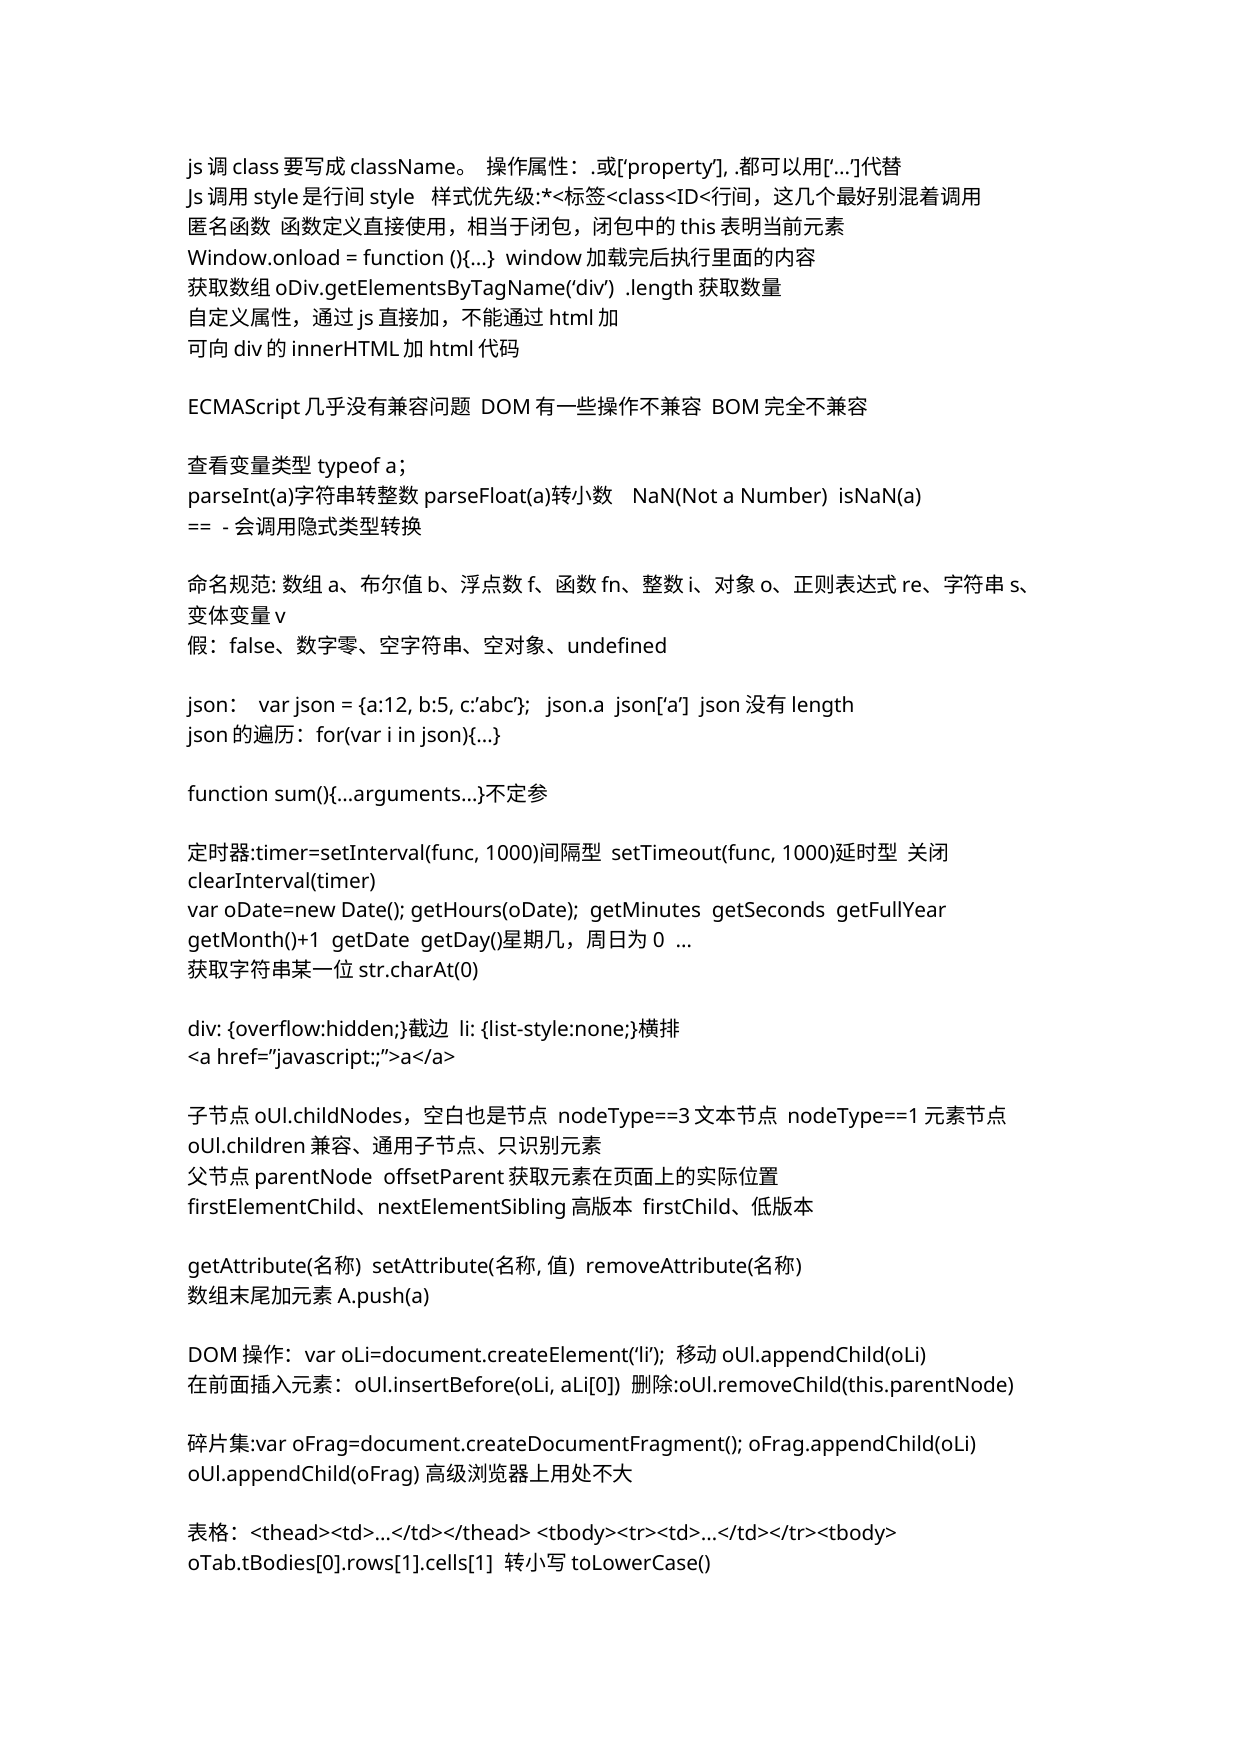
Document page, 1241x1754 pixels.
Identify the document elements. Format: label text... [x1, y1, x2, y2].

text 表格：<thead><td>…</td></thead> <tbody><tr><td>…</td></tr><tbody> [187, 1516, 1053, 1547]
text var oDate=new Date(); getHours(oDate); getMinutes getSeconds getFullYear getMonth()+1 getDate getDay()星期几，周日为0 … [187, 895, 1053, 953]
text Js调用style是行间style 样式优先级:*<标签<class<ID<行间，这几个最好别混着调用 [187, 180, 1053, 211]
text 可向div的innerHTML加html代码 [187, 332, 1053, 362]
text 命名规范: 数组a、布尔值b、浮点数f、函数fn、整数i、对象o、正则表达式re、字符串s、变体变量v [187, 569, 1053, 629]
text 自定义属性，通过js直接加，不能通过html加 [187, 302, 1053, 332]
text ECMAScript几乎没有兼容问题 DOM有一些操作不兼容 BOM完全不兼容 [187, 391, 1053, 421]
text 获取数组oDiv.getElementsByTagName(‘div’) .length获取数量 [187, 271, 1053, 302]
text <a href=”javascript:;”>a</a> [187, 1042, 1053, 1071]
text 定时器:timer=setInterval(func, 1000)间隔型 setTimeout(func, 1000)延时型 关闭clearInterval(timer) [187, 836, 1053, 895]
text 子节点oUl.childNodes，空白也是节点 nodeType==3文本节点 nodeType==1元素节点 [187, 1099, 1053, 1130]
text oUl.children兼容、通用子节点、只识别元素 [187, 1130, 1053, 1160]
text js调class要写成className。 操作属性：.或[‘property’], .都可以用[‘...’]代替 [187, 150, 1053, 180]
text getAttribute(名称) setAttribute(名称, 值) removeAttribute(名称) [187, 1249, 1053, 1279]
text json的遍历：for(var i in json){…} [187, 718, 1053, 749]
text 在前面插入元素：oUl.insertBefore(oLi, aLi[0]) 删除:oUl.removeChild(this.parentNode) [187, 1368, 1053, 1399]
text 假：false、数字零、空字符串、空对象、undefined [187, 629, 1053, 660]
text json： var json = {a:12, b:5, c:’abc’}; json.a json[‘a’] json没有length [187, 688, 1053, 718]
text Window.onload = function (){...} window加载完后执行里面的内容 [187, 241, 1053, 271]
text DOM操作：var oLi=document.createElement(‘li’); 移动oUl.appendChild(oLi) [187, 1338, 1053, 1368]
text 数组末尾加元素A.push(a) [187, 1279, 1053, 1310]
text 查看变量类型 typeof a； [187, 449, 1053, 480]
text 匿名函数 函数定义直接使用，相当于闭包，闭包中的this表明当前元素 [187, 211, 1053, 241]
text 获取字符串某一位str.charAt(0) [187, 953, 1053, 984]
text == - 会调用隐式类型转换 [187, 510, 1053, 540]
text div: {overflow:hidden;}截边 li: {list-style:none;}横排 [187, 1012, 1053, 1042]
text oTab.tBodies[0].rows[1].cells[1] 转小写toLowerCase() [187, 1547, 1053, 1577]
text firstElementChild、nextElementSibling高版本 firstChild、低版本 [187, 1190, 1053, 1221]
text parseInt(a)字符串转整数 parseFloat(a)转小数 NaN(Not a Number) isNaN(a) [187, 480, 1053, 510]
text 碎片集:var oFrag=document.createDocumentFragment(); oFrag.appendChild(oLi) oUl.appendChild(oFrag) 高级浏览器上用处不大 [187, 1427, 1053, 1488]
text 父节点parentNode offsetParent获取元素在页面上的实际位置 [187, 1160, 1053, 1190]
text function sum(){…arguments…}不定参 [187, 777, 1053, 807]
